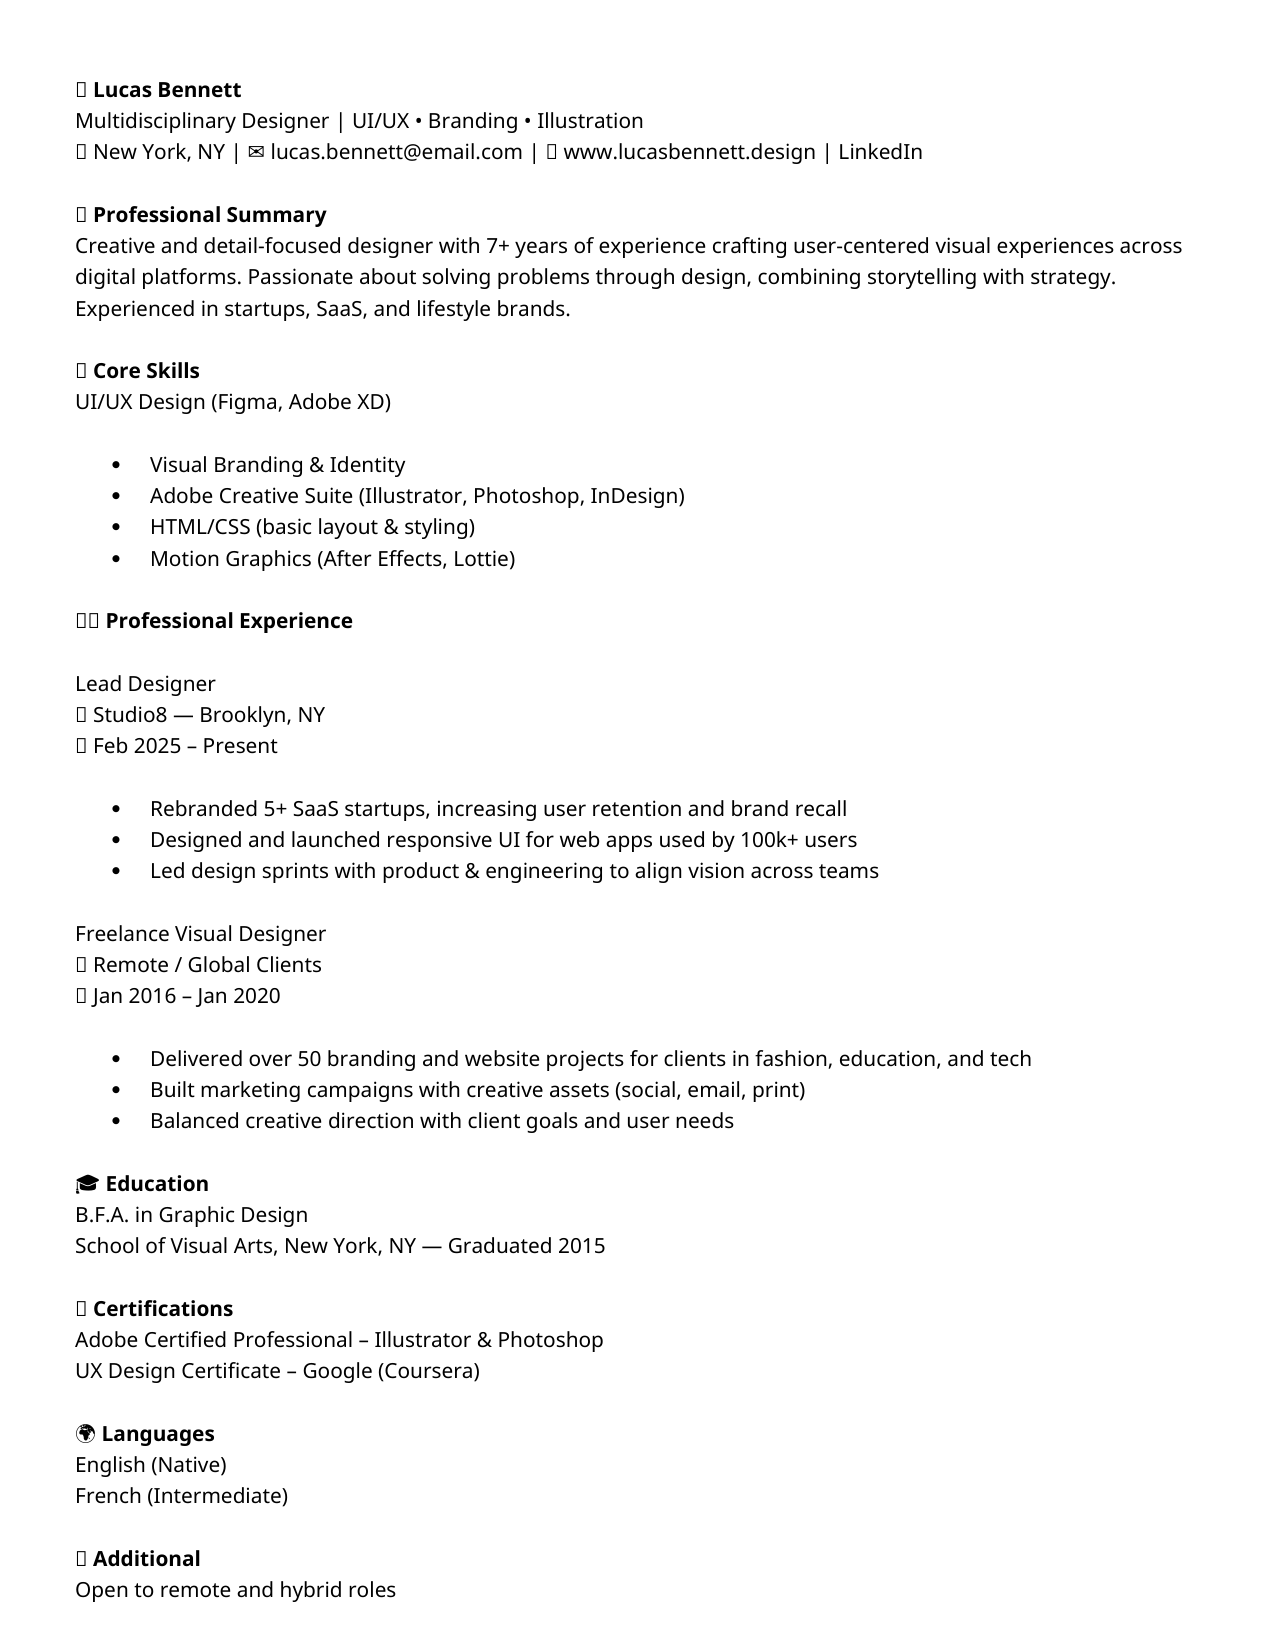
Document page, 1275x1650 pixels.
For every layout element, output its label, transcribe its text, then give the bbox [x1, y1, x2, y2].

text 💬 Additional [75, 1544, 1200, 1572]
text Adobe Certified Professional – Illustrator & Photoshop [75, 1325, 1200, 1353]
list HTML/CSS (basic layout & styling) [112, 512, 1200, 541]
text UX Design Certificate – Google (Coursera) [75, 1356, 1200, 1385]
text English (Native) [75, 1450, 1200, 1478]
text 🎨 Lucas Bennett [75, 75, 1200, 103]
text Open to remote and hybrid roles [75, 1575, 1200, 1603]
text 🌍 Languages [75, 1419, 1200, 1447]
text 💡 Professional Summary [75, 200, 1200, 228]
text 📍 New York, NY | ✉️ lucas.bennett@email.com | 🌐 www.lucasbennett.design | LinkedIn [75, 137, 1200, 166]
text Creative and detail-focused designer with 7+ years of experience crafting user-centered visual experiences across digital platforms. Passionate about solving problems through design, combining storytelling with strategy. Experienced in startups, SaaS, and lifestyle brands. [75, 231, 1200, 322]
list Motion Graphics (After Effects, Lottie) [112, 544, 1200, 572]
text 📆 Jan 2016 – Jan 2020 [75, 981, 1200, 1010]
list Built marketing campaigns with creative assets (social, email, print) [112, 1075, 1200, 1103]
text 📄 Certifications [75, 1294, 1200, 1322]
text 🎓 Education [75, 1169, 1200, 1197]
text 📍 Studio8 — Brooklyn, NY [75, 700, 1200, 728]
list Designed and launched responsive UI for web apps used by 100k+ users [112, 825, 1200, 853]
list Balanced creative direction with client goals and user needs [112, 1106, 1200, 1135]
text 🧰 Core Skills [75, 356, 1200, 385]
text 📍 Remote / Global Clients [75, 950, 1200, 978]
text UI/UX Design (Figma, Adobe XD) [75, 387, 1200, 447]
list Delivered over 50 branding and website projects for clients in fashion, education, and tech [112, 1044, 1200, 1072]
text 🧑‍💼 Professional Experience [75, 606, 1200, 666]
text French (Intermediate) [75, 1481, 1200, 1510]
list Led design sprints with product & engineering to align vision across teams [112, 856, 1200, 885]
text Lead Designer [75, 669, 1200, 697]
text Freelance Visual Designer [75, 919, 1200, 947]
list Adobe Creative Suite (Illustrator, Photoshop, InDesign) [112, 481, 1200, 510]
text Multidisciplinary Designer | UI/UX • Branding • Illustration [75, 106, 1200, 135]
text B.F.A. in Graphic Design [75, 1200, 1200, 1228]
text School of Visual Arts, New York, NY — Graduated 2015 [75, 1231, 1200, 1260]
text 📆 Feb 2025 – Present [75, 731, 1200, 760]
list Visual Branding & Identity [112, 450, 1200, 478]
list Rebranded 5+ SaaS startups, increasing user retention and brand recall [112, 794, 1200, 822]
